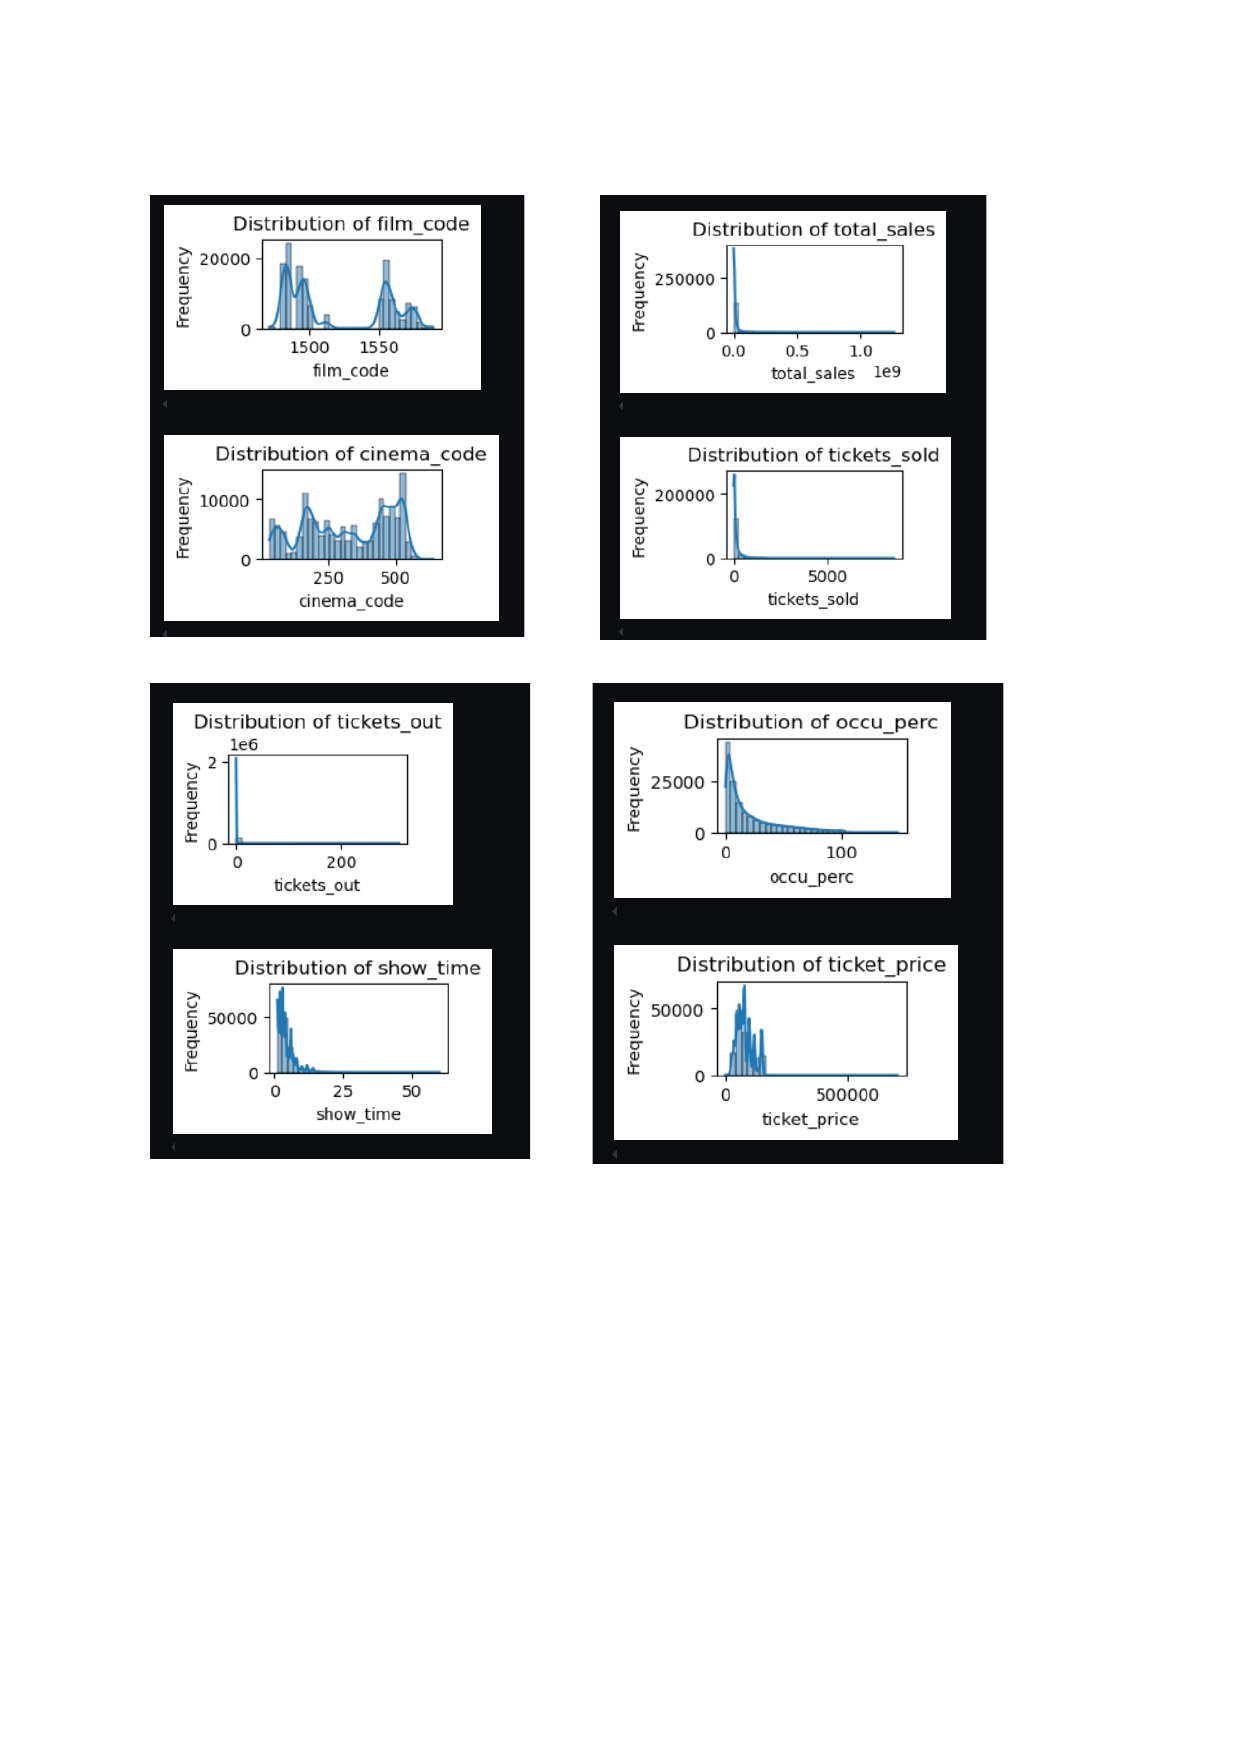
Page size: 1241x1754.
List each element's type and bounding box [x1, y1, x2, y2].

picture [592, 683, 1004, 1164]
picture [600, 195, 987, 640]
picture [150, 195, 525, 637]
picture [150, 683, 531, 1159]
